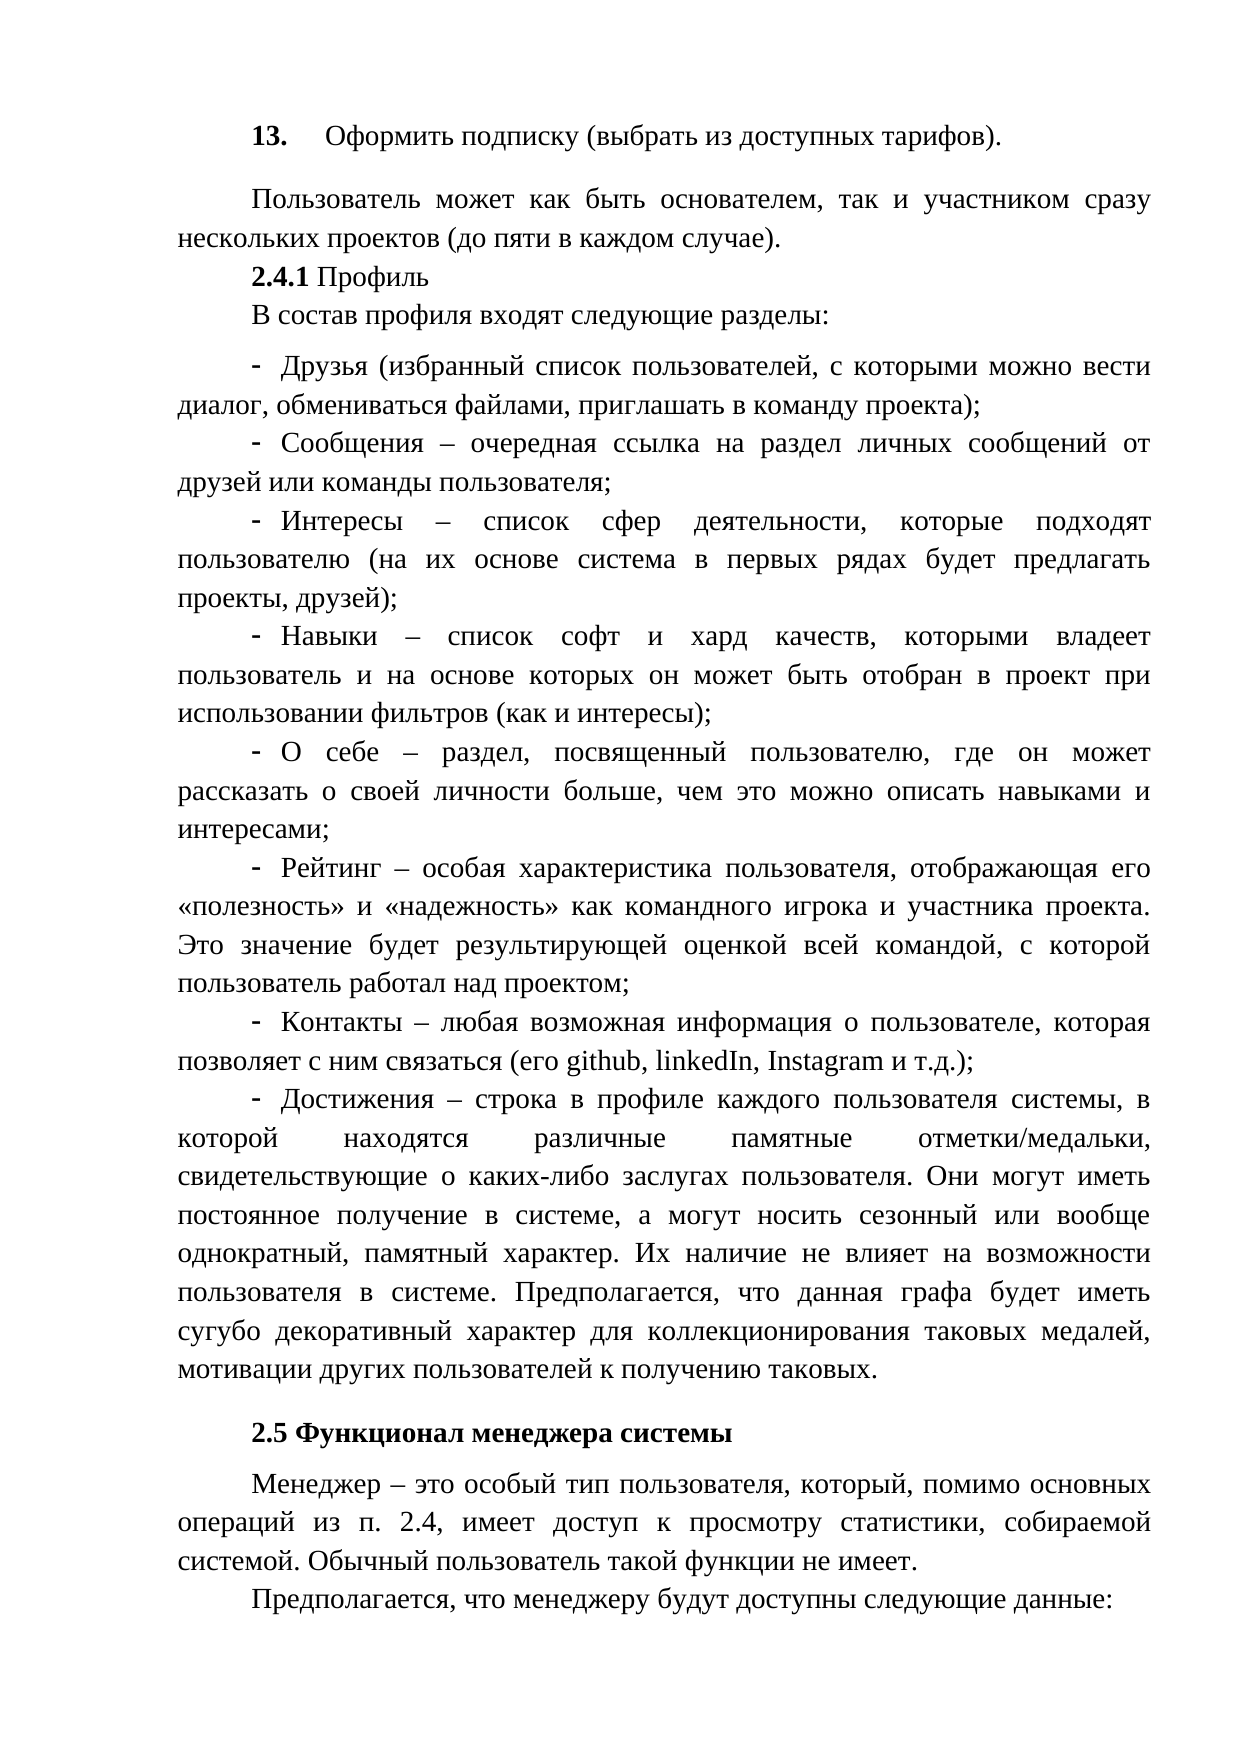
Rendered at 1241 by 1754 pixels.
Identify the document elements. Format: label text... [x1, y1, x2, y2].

subtitle Функционал менеджера системы [251, 1415, 1152, 1448]
text Менеджер – это особый тип пользователя, который, помимо основных операций из п. 2.4, имеет доступ к просмотру статистики, собираемой системой. Обычный пользователь такой функции не имеет. [177, 1466, 1152, 1576]
list Сообщения – очередная ссылка на раздел личных сообщений от друзей или команды пользователя; [177, 426, 1152, 498]
text 2.4.1 Профиль [177, 259, 1152, 292]
list Интересы – список сфер деятельности, которые подходят пользователю (на их основе система в первых рядах будет предлагать проекты, друзей); [177, 503, 1152, 613]
list Рейтинг – особая характеристика пользователя, отображающая его «полезность» и «надежность» как командного игрока и участника проекта. Это значение будет результирующей оценкой всей командой, с которой пользователь работал над проектом; [177, 850, 1152, 999]
text Предполагается, что менеджеру будут доступны следующие данные: [177, 1581, 1152, 1615]
text Пользователь может как быть основателем, так и участником сразу нескольких проектов (до пяти в каждом случае). [177, 182, 1152, 254]
list Навыки – список софт и хард качеств, которыми владеет пользователь и на основе которых он может быть отобран в проект при использовании фильтров (как и интересы); [177, 618, 1152, 729]
list Достижения – строка в профиле каждого пользователя системы, в которой находятся различные памятные отметки/медальки, свидетельствующие о каких-либо заслугах пользователя. Они могут иметь постоянное получение в системе, а могут носить сезонный или вообще однократный, памятный характер. Их наличие не влияет на возможности пользователя в системе. Предполагается, что данная графа будет иметь сугубо декоративный характер для коллекционирования таковых медалей, мотивации других пользователей к получению таковых. [177, 1081, 1152, 1385]
text В состав профиля входят следующие разделы: [177, 297, 1152, 331]
list О себе – раздел, посвященный пользователю, где он может рассказать о своей личности больше, чем это можно описать навыками и интересами; [177, 734, 1152, 845]
list Оформить подписку (выбрать из доступных тарифов). [177, 118, 1152, 152]
list Контакты – любая возможная информация о пользователе, которая позволяет с ним связаться (его github, linkedIn, Instagram и т.д.); [177, 1004, 1152, 1076]
list Друзья (избранный список пользователей, с которыми можно вести диалог, обмениваться файлами, приглашать в команду проекта); [177, 348, 1152, 421]
